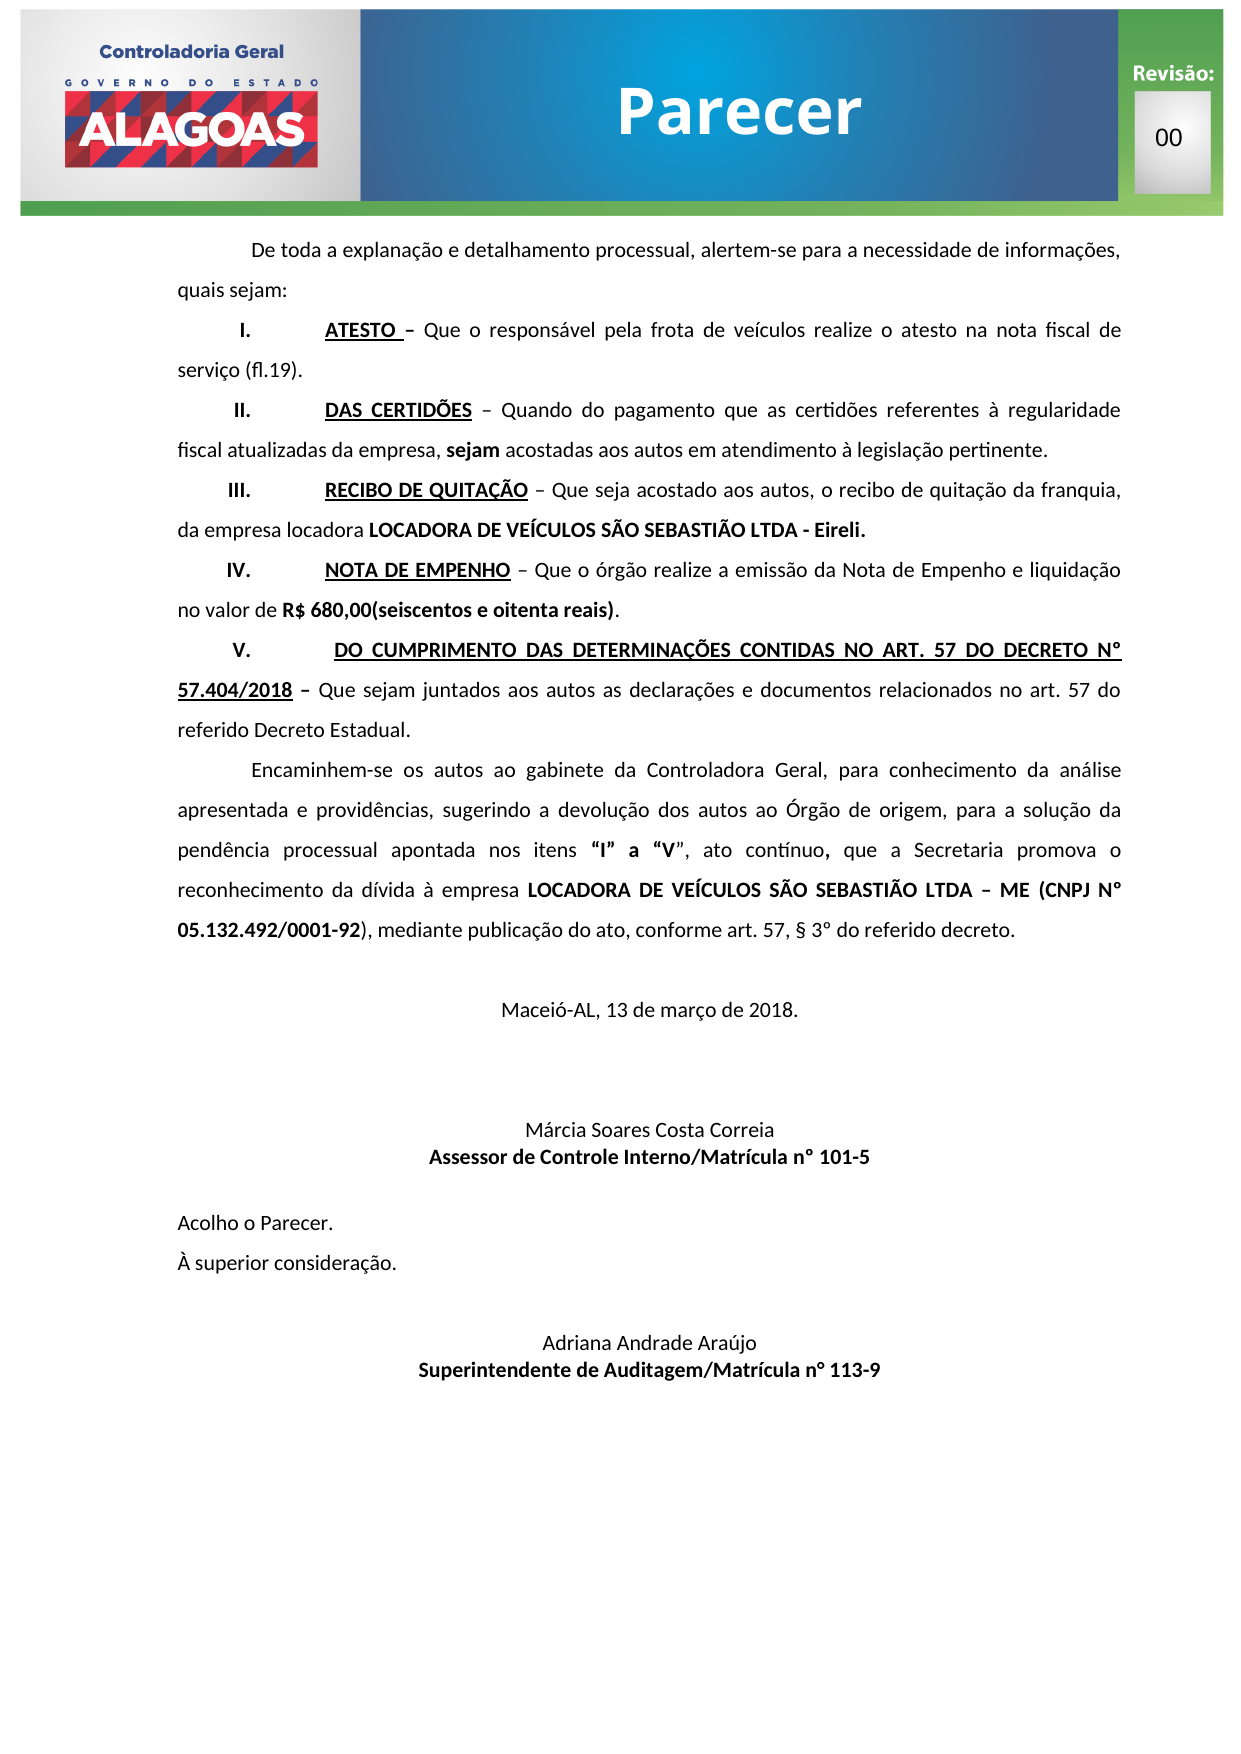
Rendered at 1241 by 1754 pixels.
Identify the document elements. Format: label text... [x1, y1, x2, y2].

text À superior consideração. [177, 1249, 1122, 1276]
text Superintendente de Auditagem/Matrícula n° 113-9 [177, 1356, 1122, 1383]
text Encaminhem-se os autos ao gabinete da Controladora Geral, para conhecimento da análise apresentada e providências, sugerindo a devolução dos autos ao Órgão de origem, para a solução da pendência processual apontada nos itens “I” a “V”, ato contínuo, que a Secretaria promova o reconhecimento da dívida à empresa LOCADORA DE VEÍCULOS SÃO SEBASTIÃO LTDA – ME (CNPJ Nº 05.132.492/0001-92), mediante publicação do ato, conforme art. 57, § 3º do referido decreto. [177, 756, 1122, 943]
text Adriana Andrade Araújo [177, 1329, 1122, 1356]
list RECIBO DE QUITAÇÃO – Que seja acostado aos autos, o recibo de quitação da franquia, da empresa locadora LOCADORA DE VEÍCULOS SÃO SEBASTIÃO LTDA - Eireli. [177, 476, 1122, 543]
list DO CUMPRIMENTO DAS DETERMINAÇÕES CONTIDAS NO ART. 57 DO DECRETO Nº 57.404/2018 – Que sejam juntados aos autos as declarações e documentos relacionados no art. 57 do referido Decreto Estadual. [177, 636, 1122, 743]
text De toda a explanação e detalhamento processual, alertem-se para a necessidade de informações, quais sejam: [177, 236, 1122, 303]
list ATESTO – Que o responsável pela frota de veículos realize o atesto na nota fiscal de serviço (fl.19). [177, 316, 1122, 383]
text Maceió-AL, 13 de março de 2018. [177, 996, 1122, 1023]
list DAS CERTIDÕES – Quando do pagamento que as certidões referentes à regularidade fiscal atualizadas da empresa, sejam acostadas aos autos em atendimento à legislação pertinente. [177, 396, 1122, 463]
list NOTA DE EMPENHO – Que o órgão realize a emissão da Nota de Empenho e liquidação no valor de R$ 680,00(seiscentos e oitenta reais). [177, 556, 1122, 623]
text Assessor de Controle Interno/Matrícula nº 101-5 [177, 1143, 1122, 1169]
text Acolho o Parecer. [177, 1209, 1122, 1236]
picture [20, 9, 1224, 216]
text Márcia Soares Costa Correia [177, 1116, 1122, 1143]
